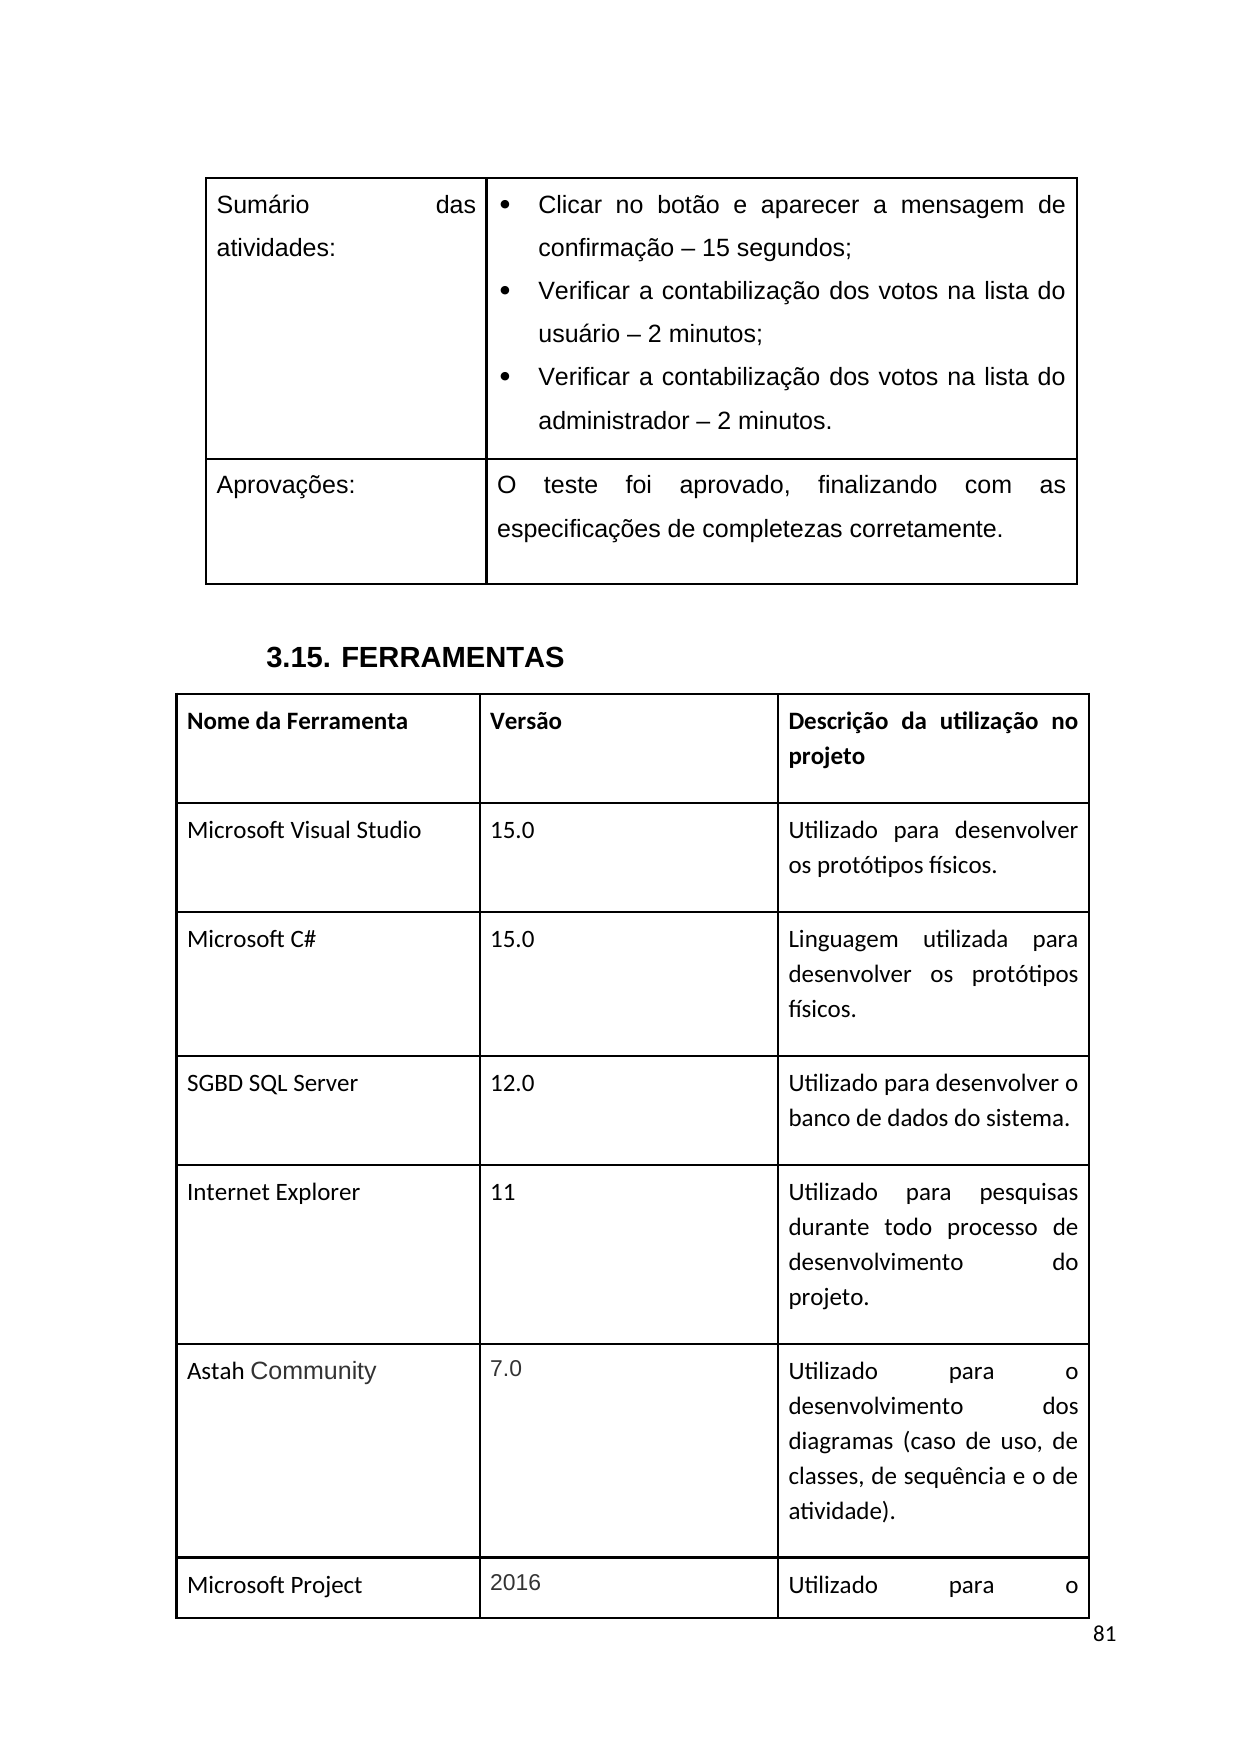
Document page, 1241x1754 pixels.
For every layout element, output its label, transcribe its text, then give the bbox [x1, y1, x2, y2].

text FERRAMENTAS [266, 640, 1122, 673]
table_cell Utilizado para desenvolver o banco de dados do sistema. [779, 1057, 1088, 1163]
table_cell Microsoft C# [178, 913, 479, 1054]
table_cell 15.0 [481, 804, 777, 911]
table_cell Astah Community [178, 1345, 479, 1556]
table_cell Internet Explorer [178, 1166, 479, 1342]
table_cell Linguagem utilizada para desenvolver os protótipos físicos. [779, 913, 1088, 1054]
table_cell 15.0 [481, 913, 777, 1054]
table_cell Aprovações: [207, 460, 485, 582]
table_cell Microsoft Visual Studio [178, 804, 479, 911]
table_cell 11 [481, 1166, 777, 1342]
table_header Descrição da utilização no projeto [779, 695, 1088, 802]
table_cell SGBD SQL Server [178, 1057, 479, 1163]
table_cell Utilizado para pesquisas durante todo processo de desenvolvimento do projeto. [779, 1166, 1088, 1342]
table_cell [779, 1559, 1088, 1617]
table_cell 7.0 [481, 1345, 777, 1556]
table_cell O teste foi aprovado, finalizando com as especificações de completezas corretamente. [488, 460, 1076, 582]
table_cell Microsoft Project [178, 1559, 479, 1617]
table_cell Sumário das atividades: [207, 179, 485, 458]
table_cell Utilizado para o desenvolvimento dos diagramas (caso de uso, de classes, de sequência e o de atividade). [779, 1345, 1088, 1556]
table_header Versão [481, 695, 777, 802]
table_cell 12.0 [481, 1057, 777, 1163]
table_header Nome da Ferramenta [178, 695, 479, 802]
table_cell Utilizado para desenvolver os protótipos físicos. [779, 804, 1088, 911]
table_cell Clicar no botão e aparecer a mensagem de confirmação – 15 segundos; Verificar a contabilização dos votos na lista do usuário – 2 minutos; Verificar a contabilização dos votos na lista do administrador – 2 minutos. [488, 179, 1076, 458]
table_cell 2016 [481, 1559, 777, 1617]
